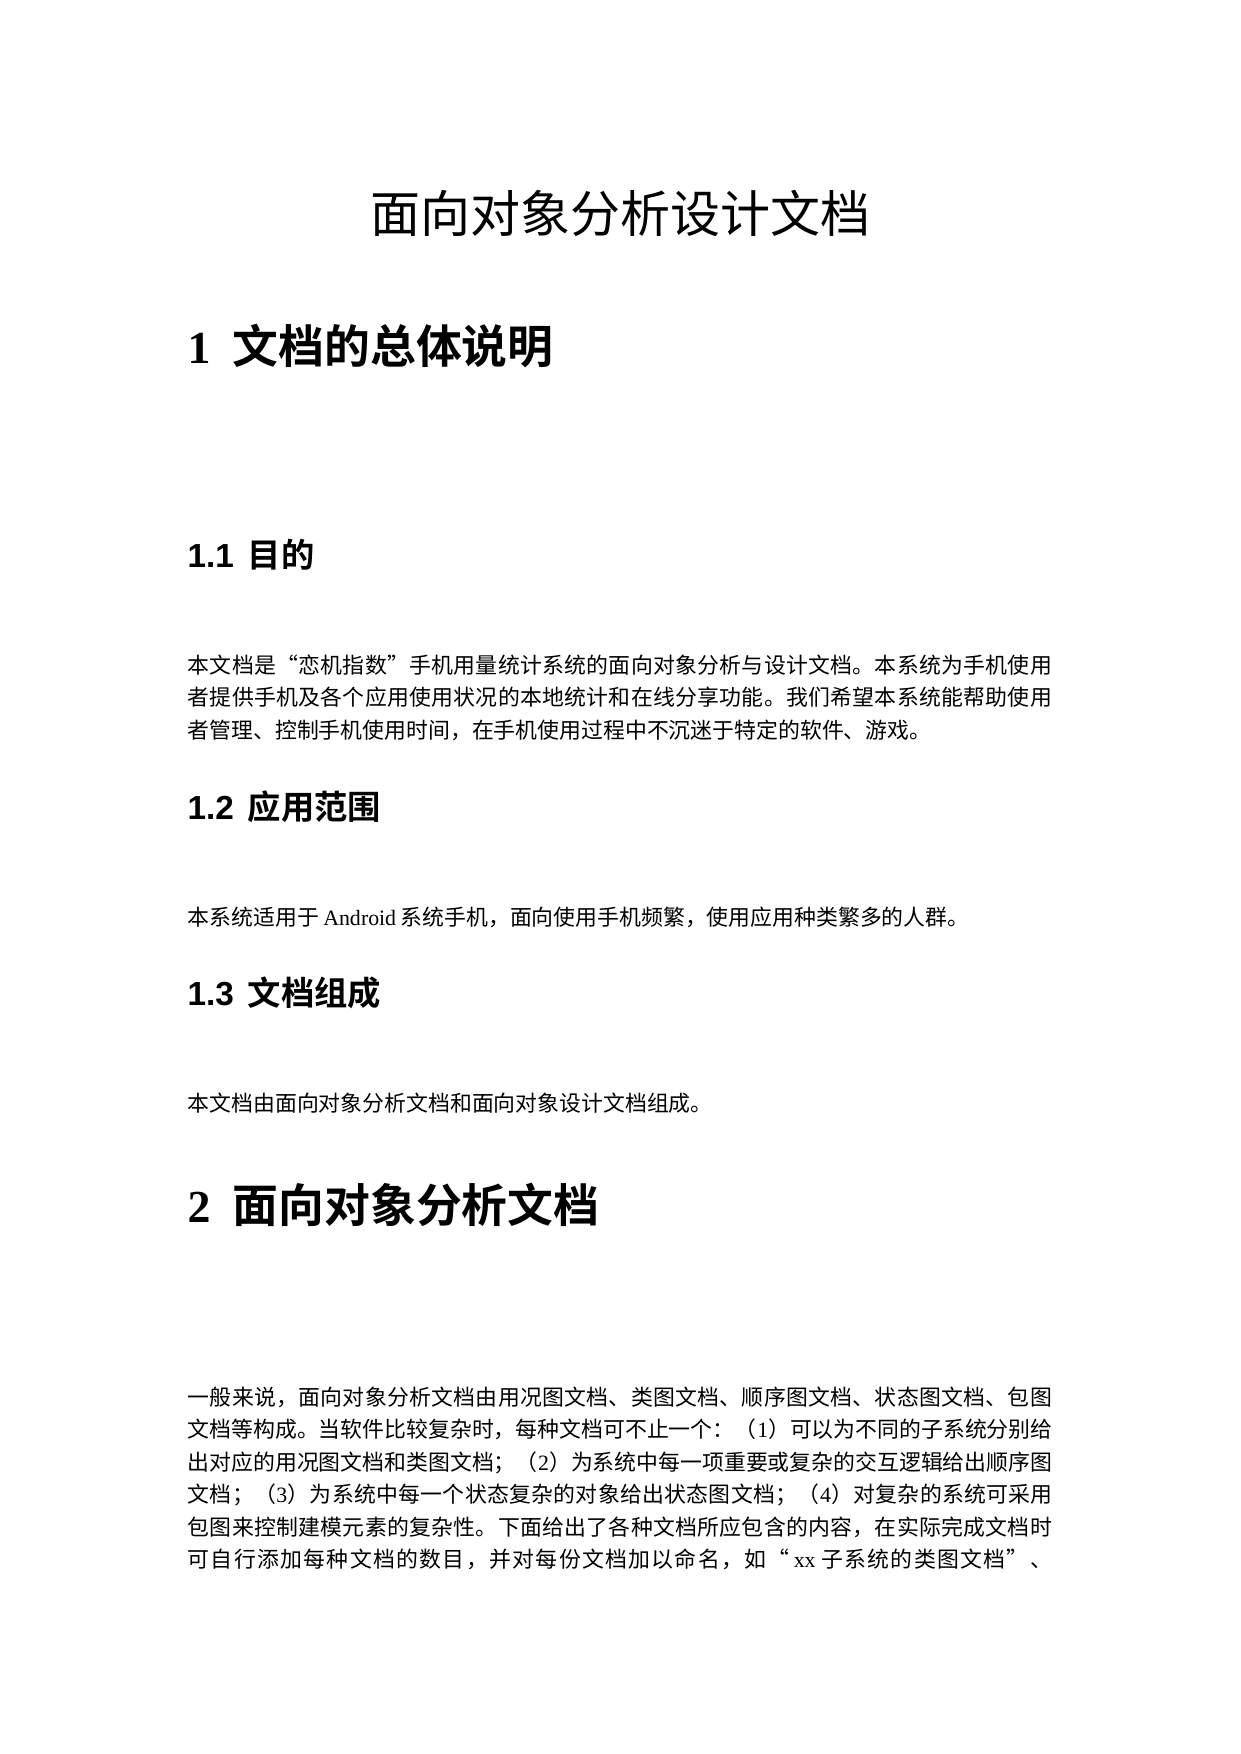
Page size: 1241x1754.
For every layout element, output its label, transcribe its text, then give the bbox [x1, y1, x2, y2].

text 面向对象分析设计文档 [187, 162, 1053, 259]
subtitle 应用范围 [187, 772, 1053, 837]
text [187, 1379, 1053, 1574]
text 本文档是“恋机指数”手机用量统计系统的面向对象分析与设计文档。本系统为手机使用者提供手机及各个应用使用状况的本地统计和在线分享功能。我们希望本系统能帮助使用者管理、控制手机使用时间，在手机使用过程中不沉迷于特定的软件、游戏。 [187, 647, 1053, 745]
subtitle 文档组成 [187, 959, 1053, 1024]
text 本文档由面向对象分析文档和面向对象设计文档组成。 [187, 1086, 1053, 1118]
subtitle 目的 [187, 520, 1053, 585]
text 本系统适用于Android系统手机，面向使用手机频繁，使用应用种类繁多的人群。 [187, 899, 1053, 932]
subtitle 文档的总体说明 [187, 295, 1053, 392]
subtitle 面向对象分析文档 [187, 1154, 1053, 1251]
